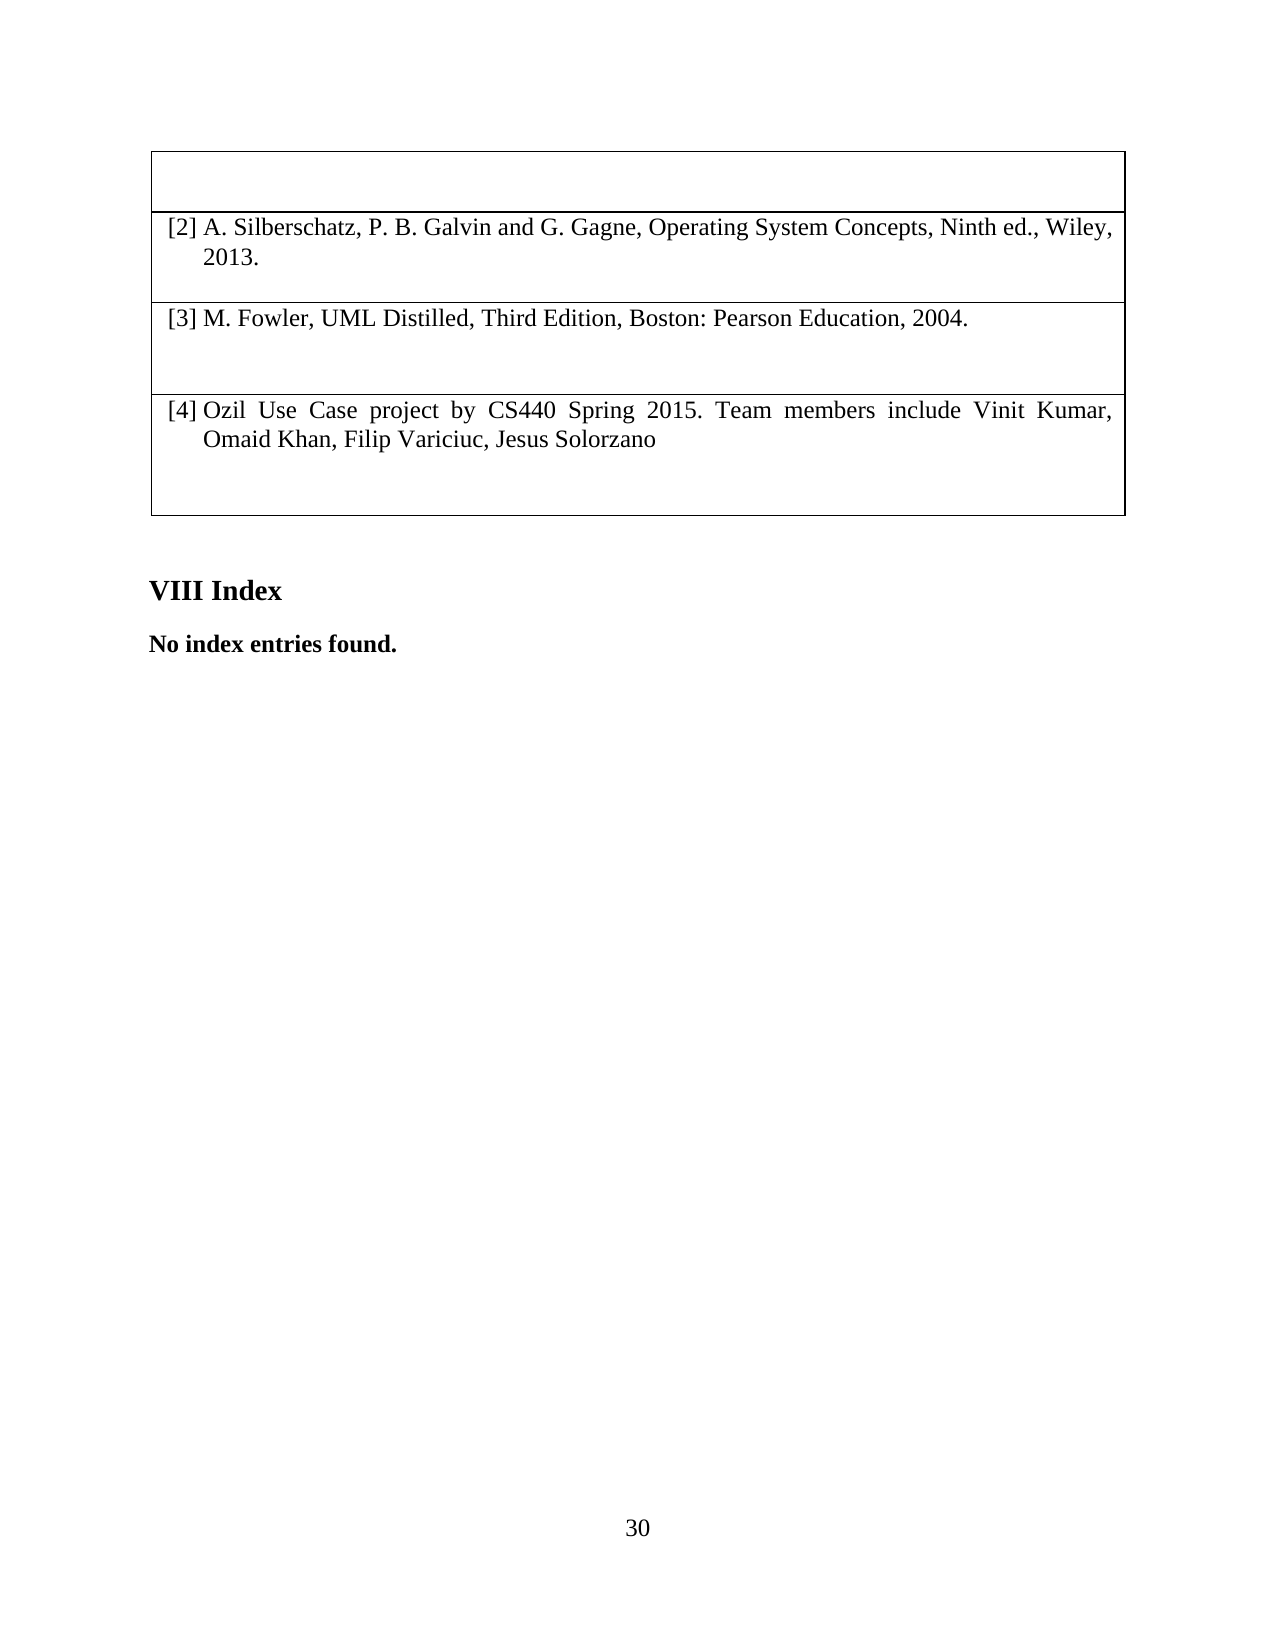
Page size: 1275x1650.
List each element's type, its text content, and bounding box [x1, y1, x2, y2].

table_cell Ozil Use Case project by CS440 Spring 2015. Team members include Vinit Kumar, Omaid Khan, Filip Variciuc, Jesus Solorzano [152, 395, 1124, 515]
text No index entries found. [148, 629, 1126, 658]
table_cell A. Silberschatz, P. B. Galvin and G. Gagne, Operating System Concepts, Ninth ed., Wiley, 2013. [152, 213, 1124, 302]
table_cell M. Fowler, UML Distilled, Third Edition, Boston: Pearson Education, 2004. [152, 303, 1124, 394]
subtitle VIII Index [148, 573, 1125, 606]
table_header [152, 152, 1124, 211]
